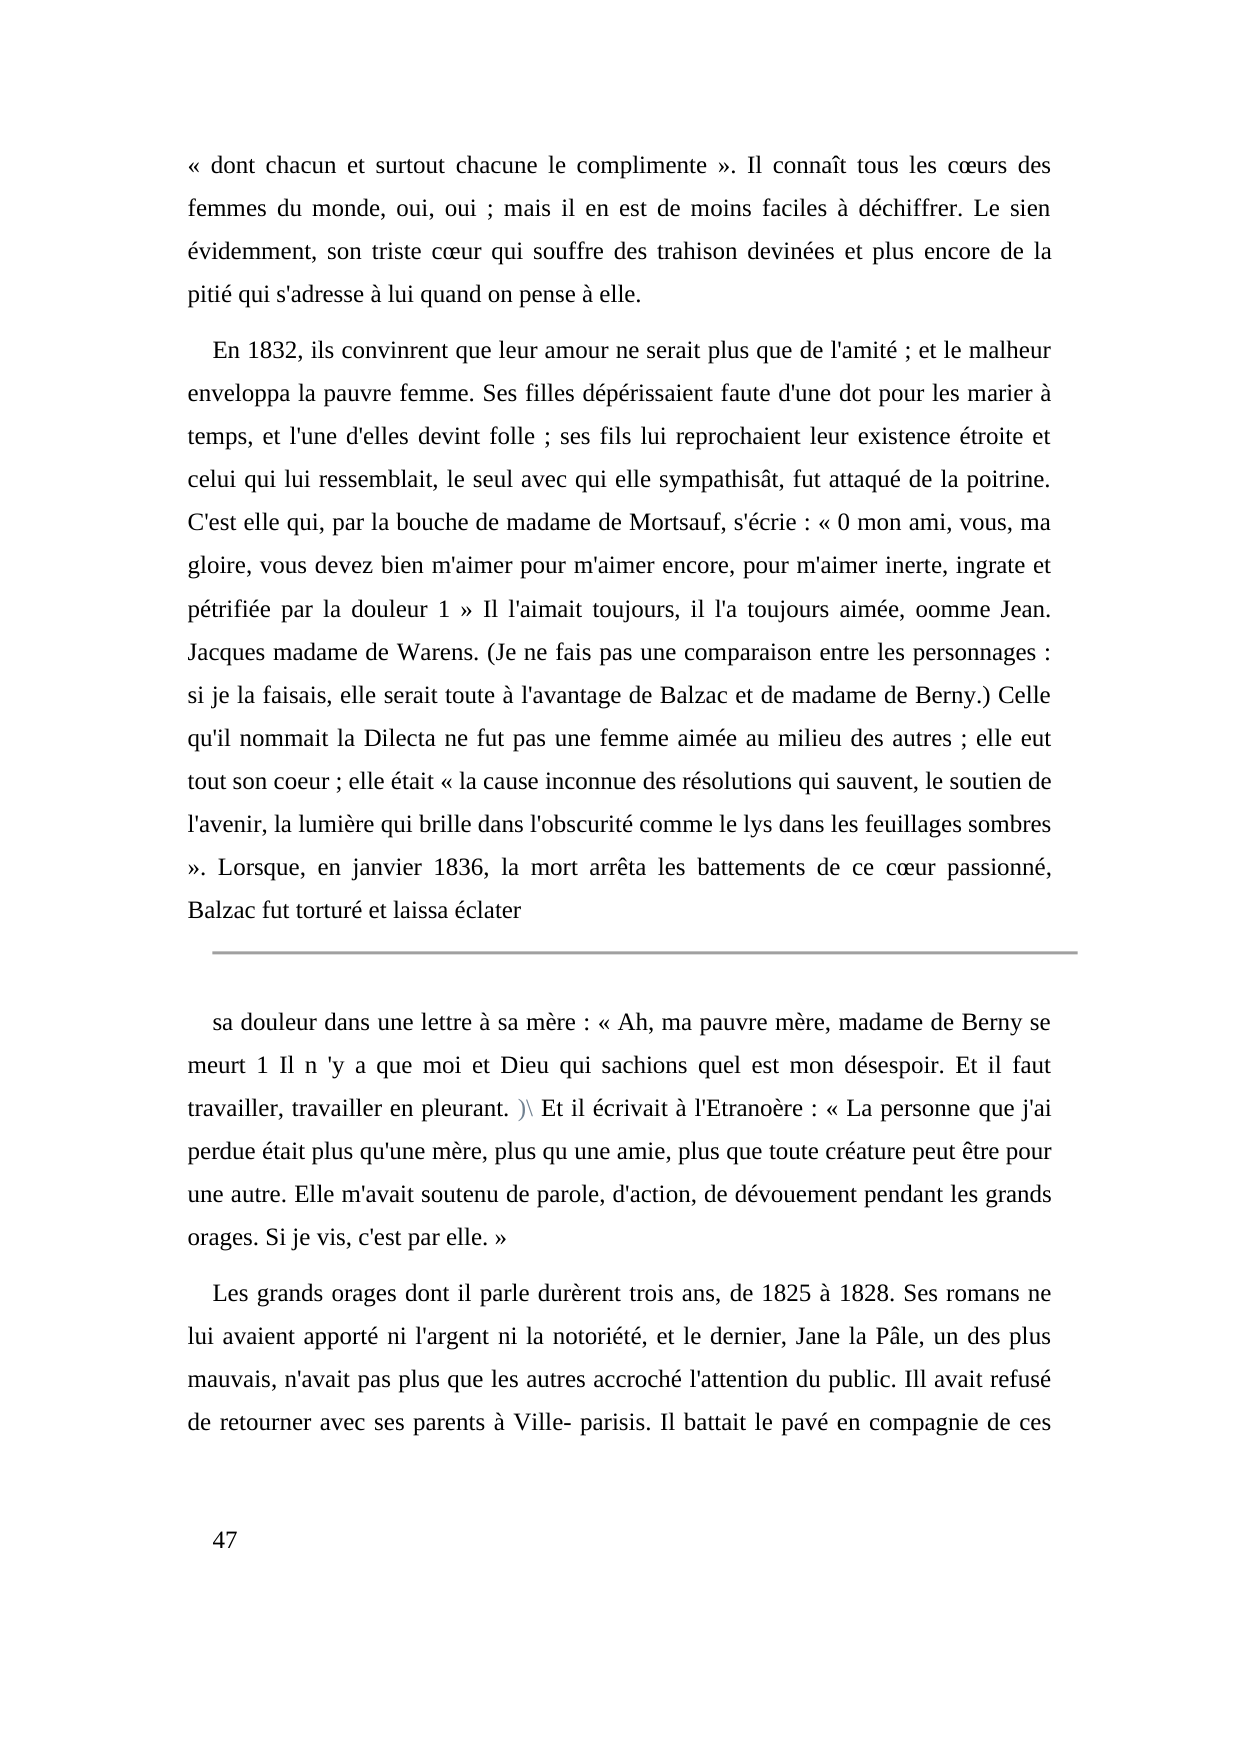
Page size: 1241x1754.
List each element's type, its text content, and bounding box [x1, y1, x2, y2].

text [187, 1278, 1053, 1436]
text En 1832, ils convinrent que leur amour ne serait plus que de l'amité ; et le malheur enveloppa la pauvre femme. Ses filles dépérissaient faute d'une dot pour les marier à temps, et l'une d'elles devint folle ; ses fils lui reprochaient leur existence étroite et celui qui lui ressemblait, le seul avec qui elle sympathisât, fut attaqué de la poitrine. C'est elle qui, par la bouche de madame de Mortsauf, s'écrie : « 0 mon ami, vous, ma gloire, vous devez bien m'aimer pour m'aimer encore, pour m'aimer inerte, ingrate et pétrifiée par la douleur 1 » Il l'aimait toujours, il l'a toujours aimée, oomme Jean. Jacques madame de Warens. (Je ne fais pas une comparaison entre les personnages : si je la faisais, elle serait toute à l'avantage de Balzac et de madame de Berny.) Celle qu'il nommait la Dilecta ne fut pas une femme aimée au milieu des autres ; elle eut tout son coeur ; elle était « la cause inconnue des résolutions qui sauvent, le soutien de l'avenir, la lumière qui brille dans l'obscurité comme le lys dans les feuillages sombres ». Lorsque, en janvier 1836, la mort arrêta les battements de ce cœur passionné, Balzac fut torturé et laissa éclater [187, 335, 1053, 924]
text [187, 150, 1053, 308]
text sa douleur dans une lettre à sa mère : « Ah, ma pauvre mère, madame de Berny se meurt 1 Il n 'y a que moi et Dieu qui sachions quel est mon désespoir. Et il faut travailler, travailler en pleurant. )\ Et il écrivait à l'Etranoère : « La personne que j'ai perdue était plus qu'une mère, plus qu une amie, plus que toute créature peut être pour une autre. Elle m'avait soutenu de parole, d'action, de dévouement pendant les grands orages. Si je vis, c'est par elle. » [187, 1007, 1053, 1251]
